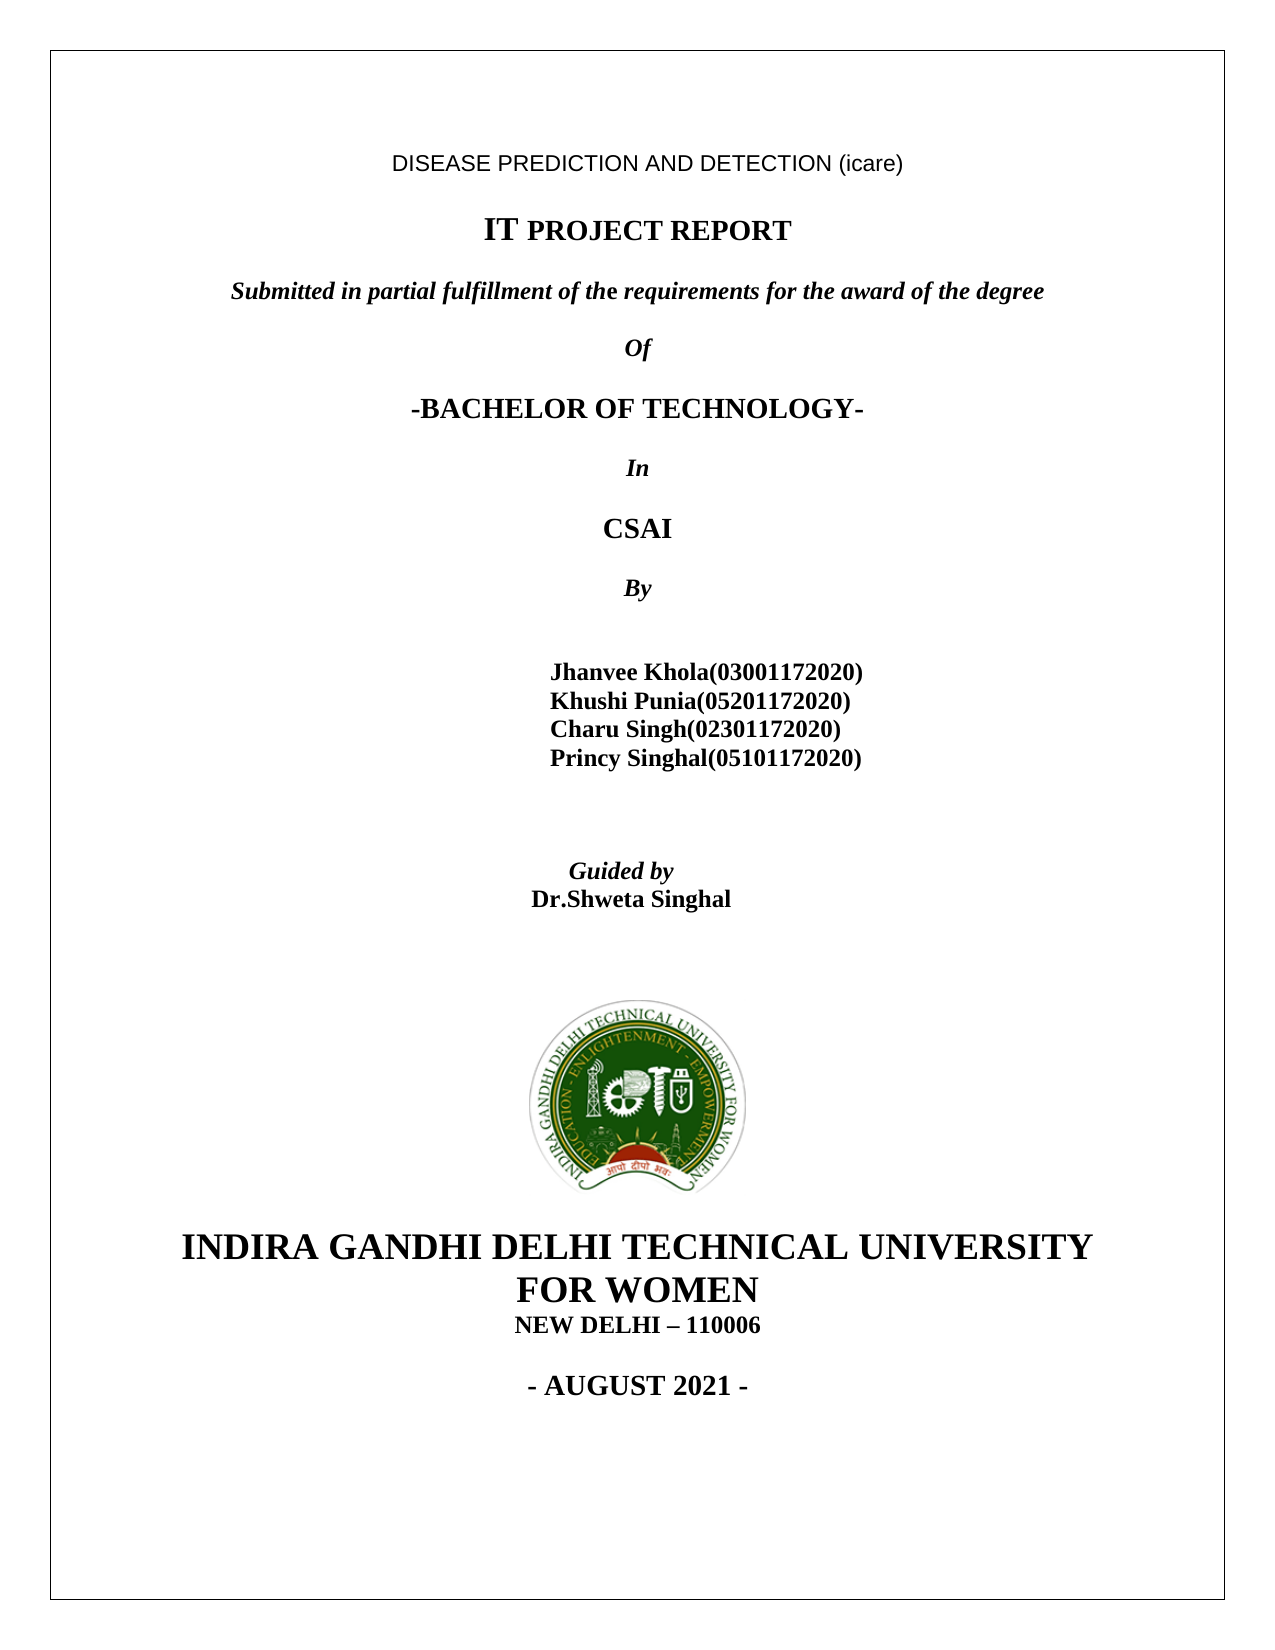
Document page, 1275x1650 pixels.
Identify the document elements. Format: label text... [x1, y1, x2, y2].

text Dr.Shweta Singhal [150, 884, 1125, 913]
text By [150, 573, 1125, 602]
text In [150, 453, 1125, 482]
text Princy Singhal(05101172020) [150, 743, 1125, 772]
text - AUGUST 2021 - [150, 1368, 1125, 1402]
text Charu Singh(02301172020) [150, 714, 1125, 743]
text DISEASE PREDICTION AND DETECTION (icare) [150, 150, 1125, 176]
text Submitted in partial fulfillment of the requirements for the award of the degree [150, 276, 1125, 305]
text Jhanvee Khola(03001172020) [150, 657, 1125, 686]
text INDIRA GANDHI DELHI TECHNICAL UNIVERSITY FOR WOMEN [150, 1224, 1125, 1311]
picture [528, 999, 747, 1196]
text Of [150, 333, 1125, 362]
text IT PROJECT REPORT [150, 209, 1125, 247]
text NEW DELHI – 110006 [150, 1311, 1125, 1339]
text -BACHELOR OF TECHNOLOGY- [150, 391, 1125, 424]
text Khushi Punia(05201172020) [150, 686, 1125, 714]
text CSAI [150, 511, 1125, 544]
text Guided by [150, 856, 1125, 884]
